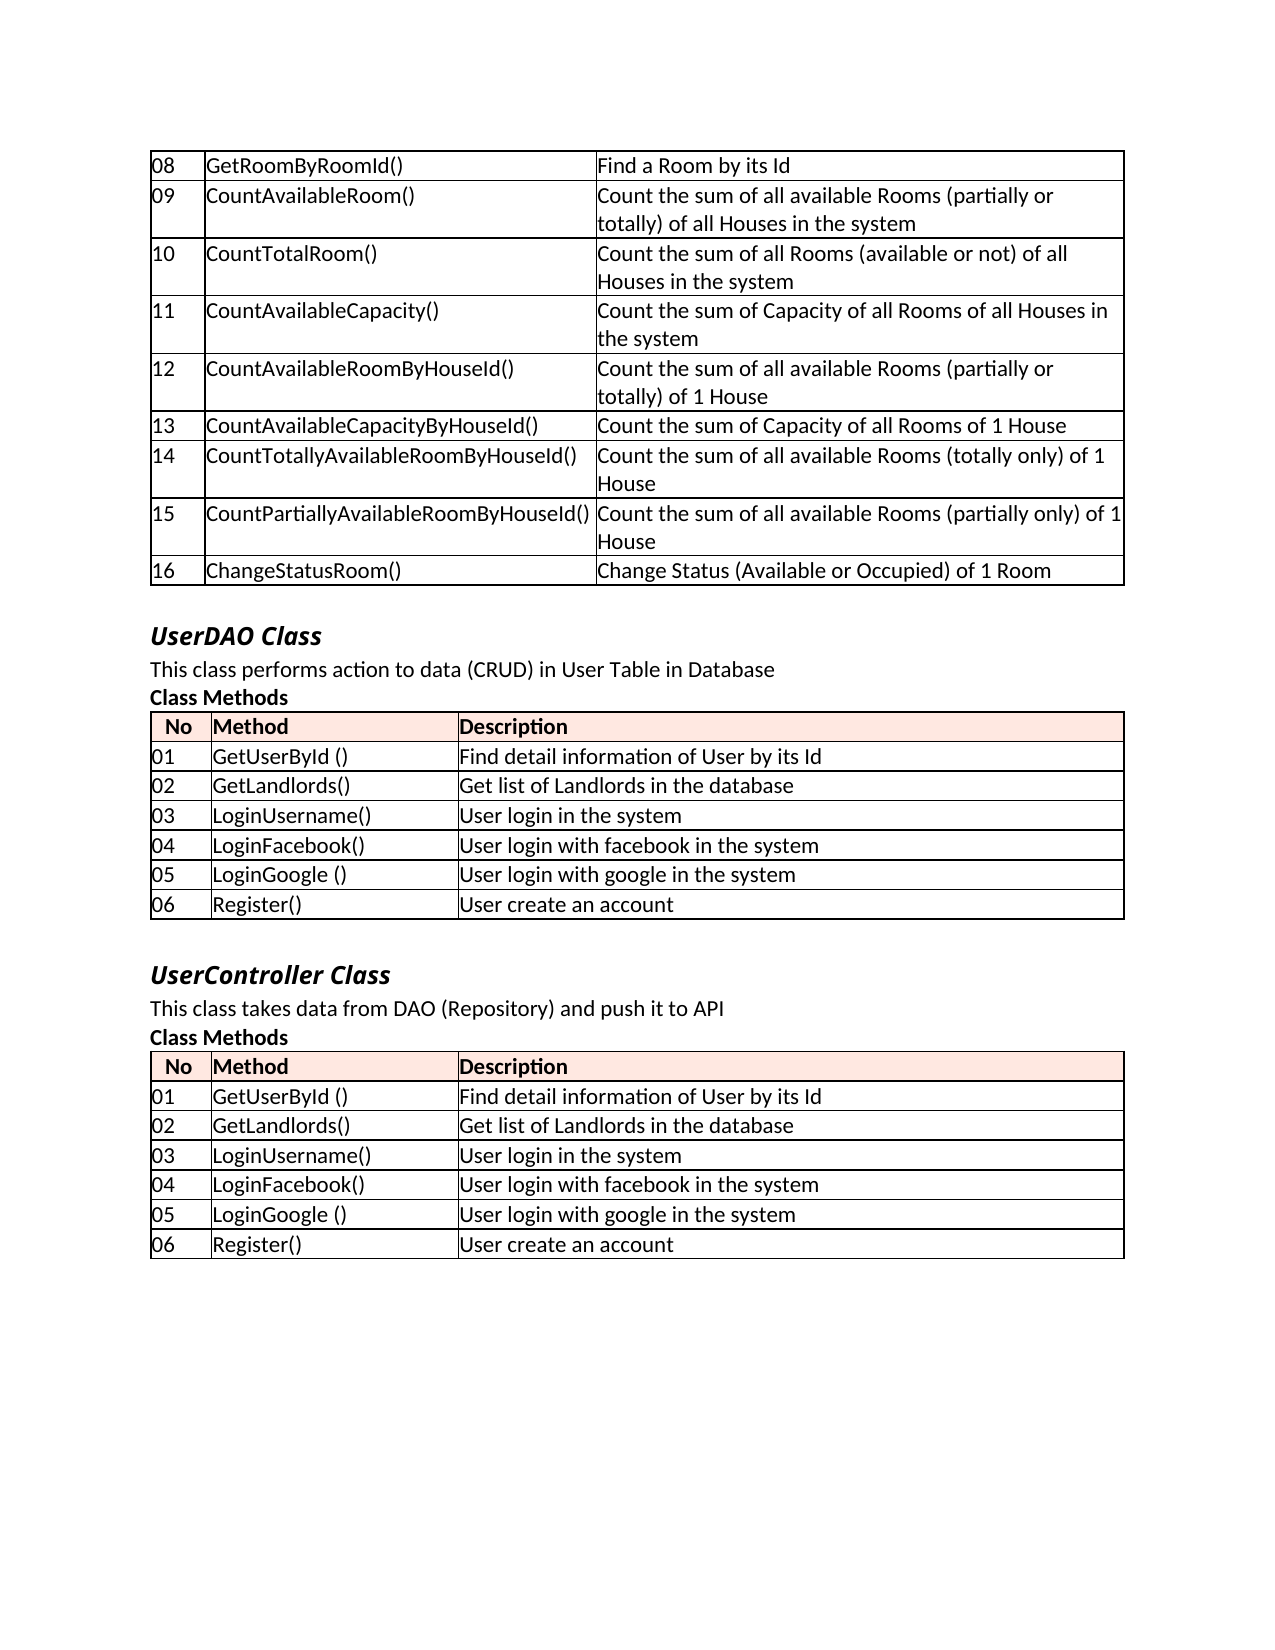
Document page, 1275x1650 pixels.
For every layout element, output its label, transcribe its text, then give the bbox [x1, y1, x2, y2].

table_header No [152, 1052, 211, 1080]
table_cell User login in the system [459, 801, 1123, 829]
table_cell GetLandlords() [212, 772, 458, 800]
table_cell Count the sum of Capacity of all Rooms of all Houses in the system [597, 296, 1123, 352]
table_cell User login with facebook in the system [459, 831, 1123, 859]
table_header No [152, 713, 211, 741]
table_header Method [212, 1052, 458, 1080]
text This class performs action to data (CRUD) in User Table in Database [150, 655, 1125, 683]
table_header Description [459, 713, 1123, 741]
subtitle UserController Class [150, 958, 1125, 992]
table_cell LoginUsername() [212, 1141, 458, 1169]
table_cell 12 [152, 354, 204, 410]
table_cell ChangeStatusRoom() [206, 556, 596, 584]
table_cell User create an account [459, 890, 1123, 918]
table_cell 05 [152, 1200, 211, 1228]
table_cell CountAvailableRoomByHouseId() [206, 354, 596, 410]
table_cell CountTotallyAvailableRoomByHouseId() [206, 441, 596, 497]
table_cell 08 [152, 152, 204, 179]
table_cell LoginGoogle () [212, 861, 458, 888]
table_cell GetLandlords() [212, 1111, 458, 1139]
table_header Description [459, 1052, 1123, 1080]
table_cell CountAvailableCapacityByHouseId() [206, 412, 596, 439]
table_cell 04 [152, 831, 211, 859]
table_cell Get list of Landlords in the database [459, 1111, 1123, 1139]
table_cell CountTotalRoom() [206, 239, 596, 295]
table_cell User login with google in the system [459, 861, 1123, 888]
table_cell 15 [152, 499, 204, 555]
table_cell 01 [152, 1082, 211, 1110]
table_cell 09 [152, 181, 204, 237]
table_cell Change Status (Available or Occupied) of 1 Room [597, 556, 1123, 584]
table_cell Count the sum of all available Rooms (totally only) of 1 House [597, 441, 1123, 497]
table_cell 03 [152, 1141, 211, 1169]
table_cell 13 [152, 412, 204, 439]
table_cell 11 [152, 296, 204, 352]
table_cell Register() [212, 1230, 458, 1258]
table_cell Count the sum of Capacity of all Rooms of 1 House [597, 412, 1123, 439]
table_cell GetRoomByRoomId() [206, 152, 596, 179]
table_cell 06 [152, 1230, 211, 1258]
table_cell CountAvailableRoom() [206, 181, 596, 237]
subtitle UserDAO Class [150, 618, 1125, 652]
table_cell 14 [152, 441, 204, 497]
table_header Method [212, 713, 458, 741]
table_cell Find a Room by its Id [597, 152, 1123, 179]
table_cell Count the sum of all available Rooms (partially or totally) of all Houses in the system [597, 181, 1123, 237]
text This class takes data from DAO (Repository) and push it to API [150, 994, 1125, 1023]
table_cell 05 [152, 861, 211, 888]
table_cell 02 [152, 772, 211, 800]
table_cell 03 [152, 801, 211, 829]
table_cell 04 [152, 1171, 211, 1198]
table_cell CountAvailableCapacity() [206, 296, 596, 352]
table_cell 16 [152, 556, 204, 584]
text Class Methods [150, 1023, 1125, 1051]
table_cell LoginUsername() [212, 801, 458, 829]
table_cell Count the sum of all Rooms (available or not) of all Houses in the system [597, 239, 1123, 295]
table_cell User create an account [459, 1230, 1123, 1258]
table_cell CountPartiallyAvailableRoomByHouseId() [206, 499, 596, 555]
table_cell User login in the system [459, 1141, 1123, 1169]
table_cell Count the sum of all available Rooms (partially or totally) of 1 House [597, 354, 1123, 410]
table_cell Find detail information of User by its Id [459, 1082, 1123, 1110]
table_cell GetUserById () [212, 742, 458, 770]
table_cell Find detail information of User by its Id [459, 742, 1123, 770]
table_cell 01 [152, 742, 211, 770]
table_cell 10 [152, 239, 204, 295]
table_cell Register() [212, 890, 458, 918]
text Class Methods [150, 683, 1125, 711]
table_cell LoginGoogle () [212, 1200, 458, 1228]
table_cell User login with facebook in the system [459, 1171, 1123, 1198]
table_cell 06 [152, 890, 211, 918]
table_cell Count the sum of all available Rooms (partially only) of 1 House [597, 499, 1123, 555]
table_cell LoginFacebook() [212, 1171, 458, 1198]
table_cell 02 [152, 1111, 211, 1139]
table_cell Get list of Landlords in the database [459, 772, 1123, 800]
table_cell LoginFacebook() [212, 831, 458, 859]
table_cell GetUserById () [212, 1082, 458, 1110]
table_cell User login with google in the system [459, 1200, 1123, 1228]
